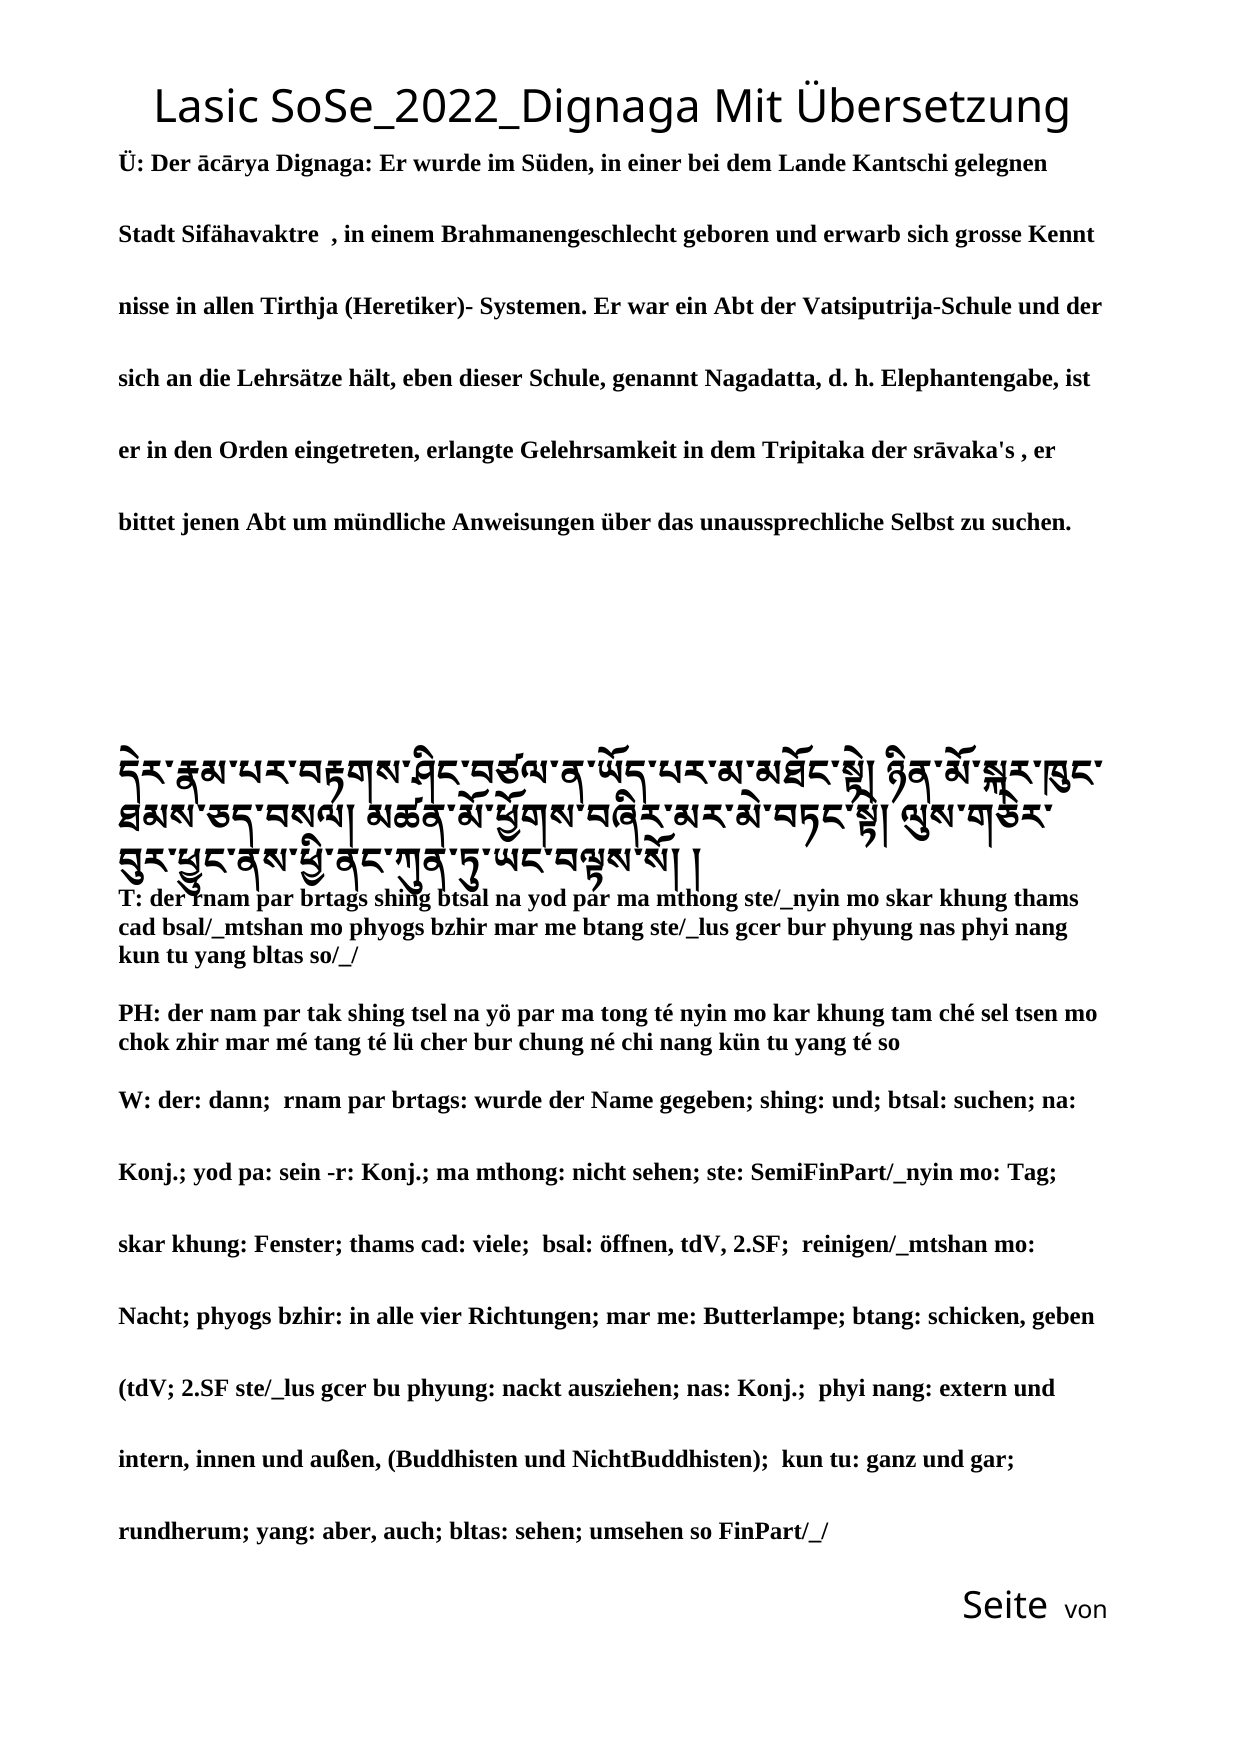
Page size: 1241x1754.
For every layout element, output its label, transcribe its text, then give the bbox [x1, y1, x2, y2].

text T: der rnam par brtags shing btsal na yod par ma mthong ste/_nyin mo skar khung thams cad bsal/_mtshan mo phyogs bzhir mar me btang ste/_lus gcer bur phyung nas phyi nang kun tu yang bltas so/_/ [118, 883, 1107, 969]
text དེར་རྣམ་པར་བརྟགས་ཤིང་བཙལ་ན་ཡོད་པར་མ་མཐོང་སྟེ། ཉིན་མོ་སྐར་ཁུང་ཐམས་ཅད་བསལ། མཚན་མོ་ཕྱོགས་བཞིར་མར་མེ་བཏང་སྟེ། ལུས་གཅེར་བུར་ཕྱུང་ནས་ཕྱི་ནང་ཀུན་ཏུ་ཡང་བལྟས་སོ། ། [118, 752, 1107, 883]
text W: der: dann; rnam par brtags: wurde der Name gegeben; shing: und; btsal: suchen; na: Konj.; yod pa: sein -r: Konj.; ma mthong: nicht sehen; ste: SemiFinPart/_nyin mo: Tag; skar khung: Fenster; thams cad: viele; bsal: öffnen, tdV, 2.SF; reinigen/_mtshan mo: Nacht; phyogs bzhir: in alle vier Richtungen; mar me: Butterlampe; btang: schicken, geben (tdV; 2.SF ste/_lus gcer bu phyung: nackt ausziehen; nas: Konj.; phyi nang: extern und intern, innen und außen, (Buddhisten und NichtBuddhisten); kun tu: ganz und gar; rundherum; yang: aber, auch; bltas: sehen; umsehen so FinPart/_/ [118, 1085, 1107, 1545]
text PH: der nam par tak shing tsel na yö par ma tong té nyin mo kar khung tam ché sel tsen mo chok zhir mar mé tang té lü cher bur chung né chi nang kün tu yang té so [118, 998, 1107, 1056]
text Ü: Der ācārya Dignaga: Er wurde im Süden, in einer bei dem Lande Kantschi gelegnen Stadt Sifähavaktre , in einem Brahmanengeschlecht geboren und erwarb sich grosse Kennt­ nisse in allen Tirthja (Heretiker)- Systemen. Er war ein Abt der Vatsiputrija-Schule und der sich an die Lehrsätze hält, eben dieser Schule, genannt Nagadatta, d. h. Elephantengabe, ist er in den Orden eingetreten, erlangte Gelehrsamkeit in dem Tripitaka der srāvaka's , er bittet jenen Abt um mündliche Anweisungen über das unaussprechliche Selbst zu suchen. [118, 148, 1107, 536]
